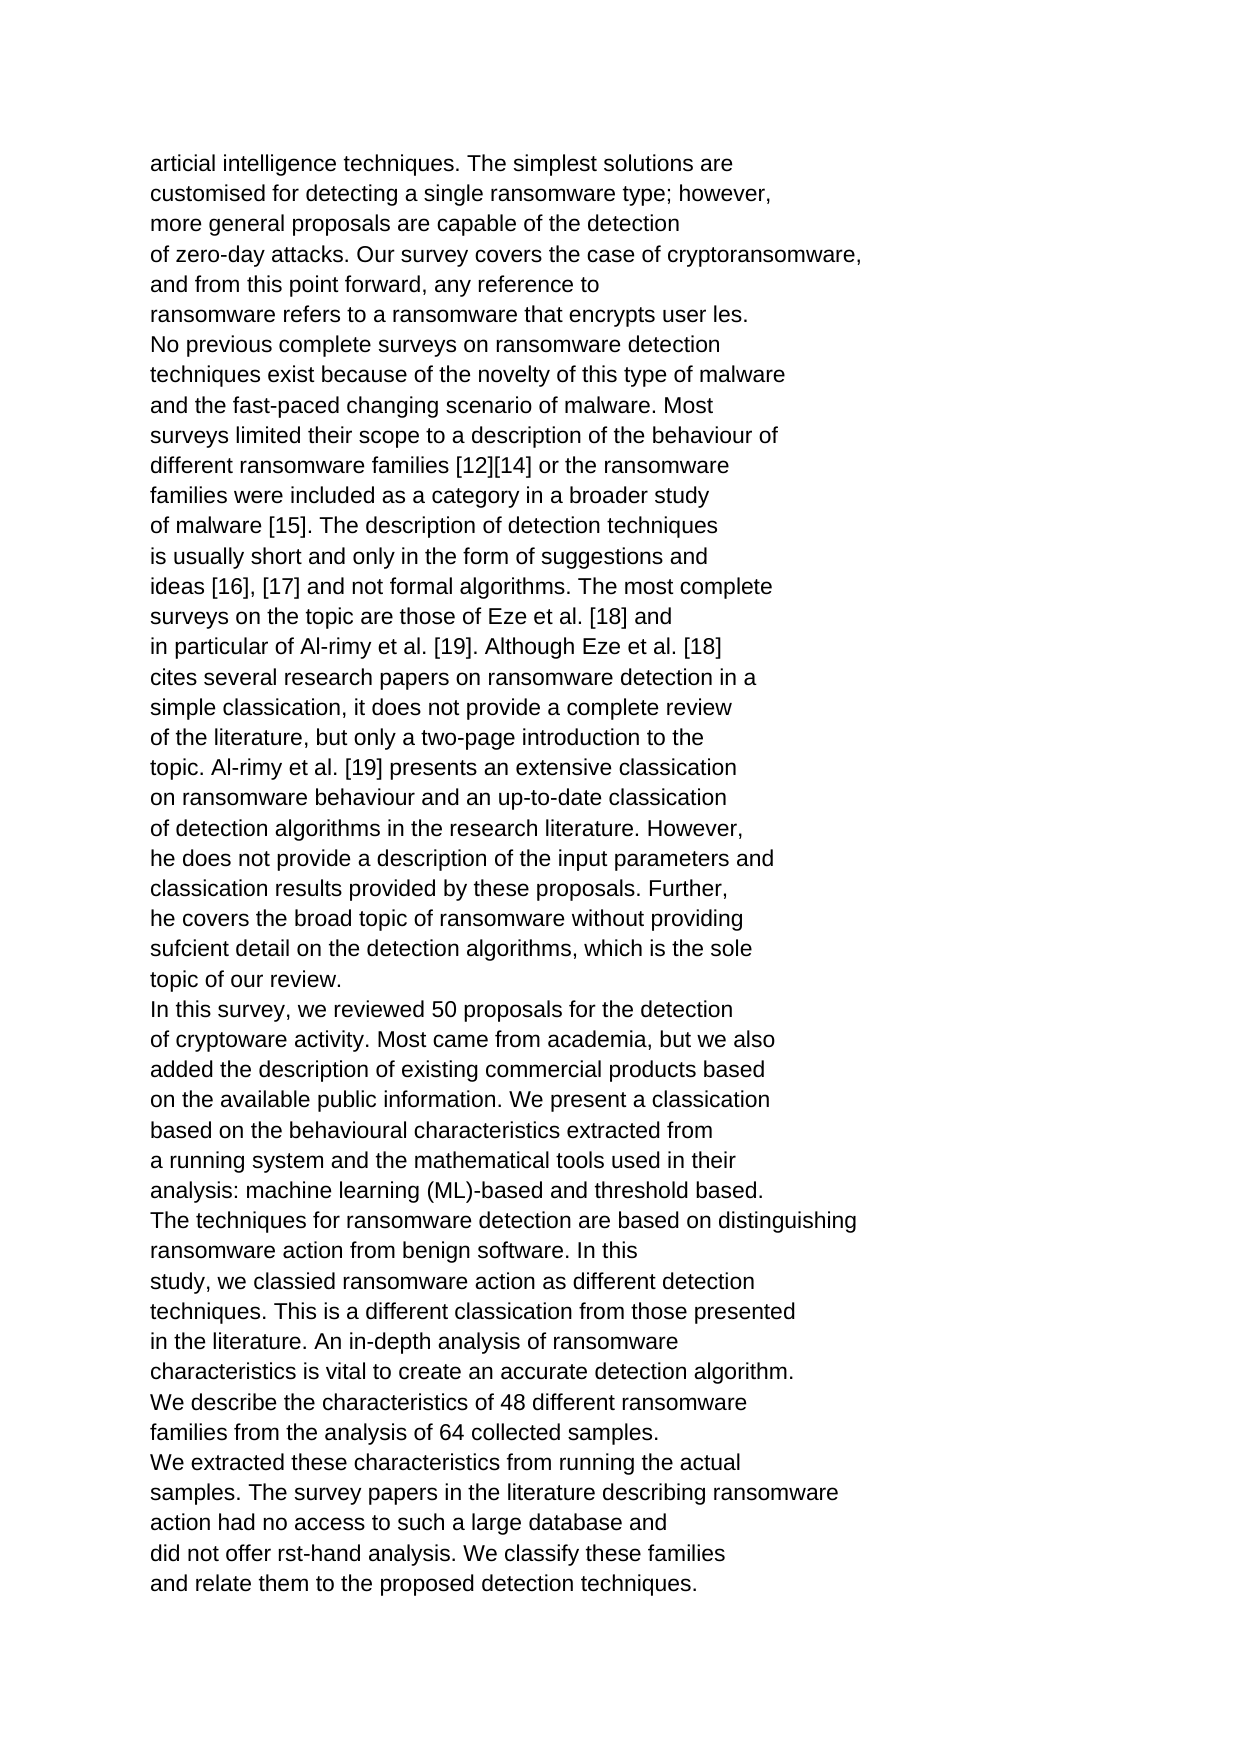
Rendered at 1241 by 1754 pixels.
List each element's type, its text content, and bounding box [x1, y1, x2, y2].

text ideas [16], [17] and not formal algorithms. The most complete [150, 573, 1090, 599]
text study, we classied ransomware action as different detection [150, 1268, 1090, 1294]
text We extracted these characteristics from running the actual [150, 1449, 1090, 1475]
text simple classication, it does not provide a complete review [150, 694, 1090, 720]
text based on the behavioural characteristics extracted from [150, 1117, 1090, 1143]
text and from this point forward, any reference to [150, 271, 1090, 297]
text of cryptoware activity. Most came from academia, but we also [150, 1026, 1090, 1052]
text samples. The survey papers in the literature describing ransomware [150, 1479, 1090, 1506]
text of detection algorithms in the research literature. However, [150, 814, 1090, 841]
text he does not provide a description of the input parameters and [150, 845, 1090, 871]
text he covers the broad topic of ransomware without providing [150, 905, 1090, 932]
text in particular of Al-rimy et al. [19]. Although Eze et al. [18] [150, 633, 1090, 660]
text different ransomware families [12][14] or the ransomware [150, 452, 1090, 478]
text We describe the characteristics of 48 different ransomware [150, 1388, 1090, 1415]
text on the available public information. We present a classication [150, 1086, 1090, 1113]
text sufcient detail on the detection algorithms, which is the sole [150, 935, 1090, 962]
text classication results provided by these proposals. Further, [150, 875, 1090, 901]
text and relate them to the proposed detection techniques. [150, 1570, 1090, 1596]
text is usually short and only in the form of suggestions and [150, 543, 1090, 569]
text surveys on the topic are those of Eze et al. [18] and [150, 603, 1090, 629]
text ransomware refers to a ransomware that encrypts user les. [150, 301, 1090, 327]
text families from the analysis of 64 collected samples. [150, 1419, 1090, 1445]
text analysis: machine learning (ML)-based and threshold based. [150, 1177, 1090, 1203]
text on ransomware behaviour and an up-to-date classication [150, 784, 1090, 811]
text more general proposals are capable of the detection [150, 210, 1090, 237]
text The techniques for ransomware detection are based on distinguishing [150, 1207, 1090, 1234]
text action had no access to such a large database and [150, 1509, 1090, 1536]
text In this survey, we reviewed 50 proposals for the detection [150, 996, 1090, 1022]
text surveys limited their scope to a description of the behaviour of [150, 422, 1090, 448]
text articial intelligence techniques. The simplest solutions are [150, 150, 1090, 176]
text ransomware action from benign software. In this [150, 1237, 1090, 1264]
text of malware [15]. The description of detection techniques [150, 512, 1090, 539]
text techniques. This is a different classication from those presented [150, 1298, 1090, 1324]
text of zero-day attacks. Our survey covers the case of cryptoransomware, [150, 241, 1090, 267]
text a running system and the mathematical tools used in their [150, 1147, 1090, 1173]
text topic. Al-rimy et al. [19] presents an extensive classication [150, 754, 1090, 781]
text characteristics is vital to create an accurate detection algorithm. [150, 1358, 1090, 1385]
text topic of our review. [150, 966, 1090, 992]
text customised for detecting a single ransomware type; however, [150, 180, 1090, 207]
text techniques exist because of the novelty of this type of malware [150, 361, 1090, 388]
text families were included as a category in a broader study [150, 482, 1090, 509]
text of the literature, but only a two-page introduction to the [150, 724, 1090, 750]
text No previous complete surveys on ransomware detection [150, 331, 1090, 358]
text added the description of existing commercial products based [150, 1056, 1090, 1083]
text cites several research papers on ransomware detection in a [150, 663, 1090, 690]
text and the fast-paced changing scenario of malware. Most [150, 392, 1090, 418]
text in the literature. An in-depth analysis of ransomware [150, 1328, 1090, 1354]
text did not offer rst-hand analysis. We classify these families [150, 1539, 1090, 1566]
